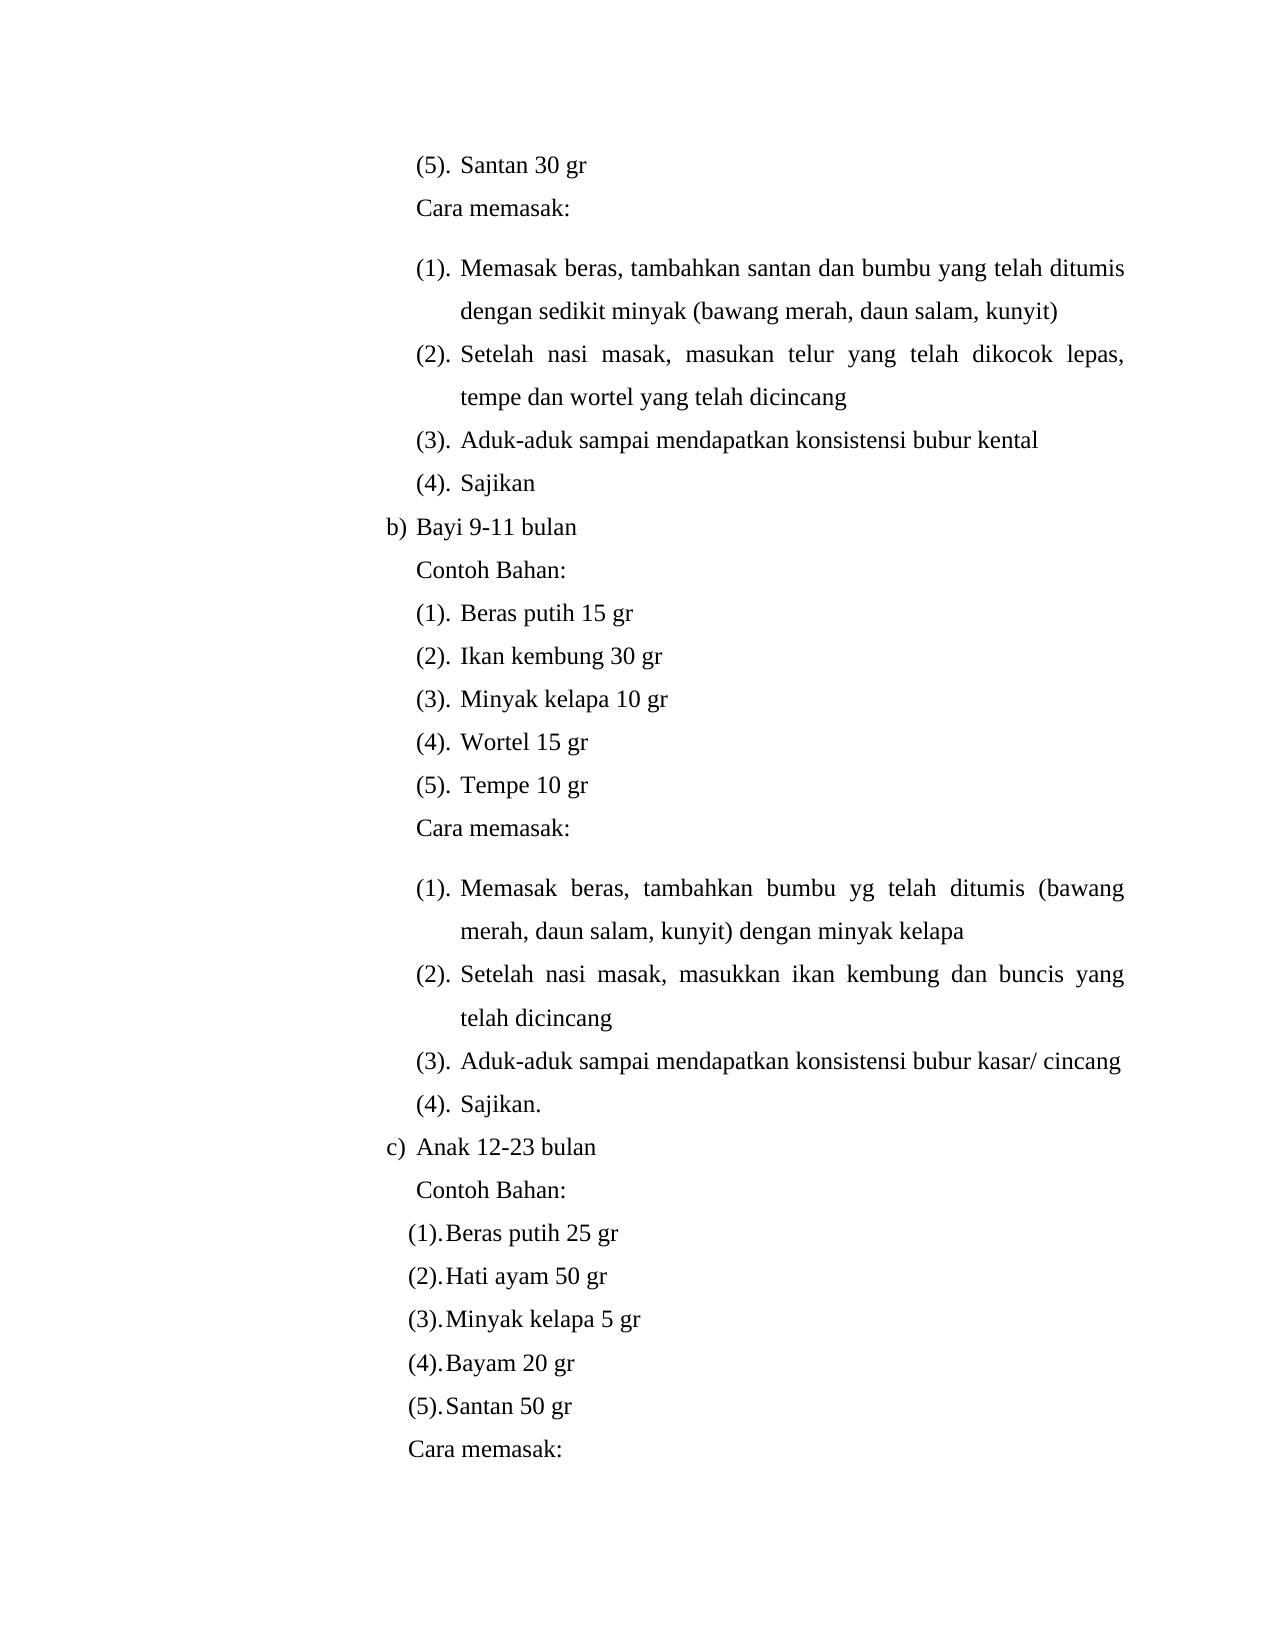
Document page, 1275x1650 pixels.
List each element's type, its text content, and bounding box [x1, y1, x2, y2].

text Cara memasak: [416, 813, 1125, 842]
list Beras putih 15 gr [416, 598, 1125, 627]
list Aduk-aduk sampai mendapatkan konsistensi bubur kental [416, 425, 1125, 454]
text Cara memasak: [416, 193, 1125, 222]
list Bayam 20 gr [408, 1348, 1125, 1376]
list Wortel 15 gr [416, 727, 1125, 756]
list Memasak beras, tambahkan bumbu yg telah ditumis (bawang merah, daun salam, kunyit) dengan minyak kelapa [416, 873, 1125, 945]
list Contoh Bahan: [416, 555, 1125, 583]
list Santan 30 gr [416, 150, 1125, 179]
list Minyak kelapa 5 gr [408, 1304, 1125, 1333]
list Minyak kelapa 10 gr [416, 684, 1125, 713]
list Santan 50 gr [408, 1391, 1125, 1419]
list Contoh Bahan: [416, 1175, 1125, 1204]
text Cara memasak: [408, 1434, 1125, 1463]
list Setelah nasi masak, masukkan ikan kembung dan buncis yang telah dicincang [416, 959, 1125, 1031]
list Hati ayam 50 gr [408, 1261, 1125, 1290]
list Sajikan. [416, 1089, 1125, 1118]
list Beras putih 25 gr [408, 1218, 1125, 1247]
list Sajikan [416, 468, 1125, 497]
list Anak 12-23 bulan [386, 1132, 1125, 1161]
list Bayi 9-11 bulan [386, 512, 1125, 540]
list Memasak beras, tambahkan santan dan bumbu yang telah ditumis dengan sedikit minyak (bawang merah, daun salam, kunyit) [416, 253, 1125, 325]
list Aduk-aduk sampai mendapatkan konsistensi bubur kasar/ cincang [416, 1046, 1125, 1074]
list Tempe 10 gr [416, 770, 1125, 799]
list Ikan kembung 30 gr [416, 641, 1125, 670]
list Setelah nasi masak, masukan telur yang telah dikocok lepas, tempe dan wortel yang telah dicincang [416, 339, 1125, 411]
